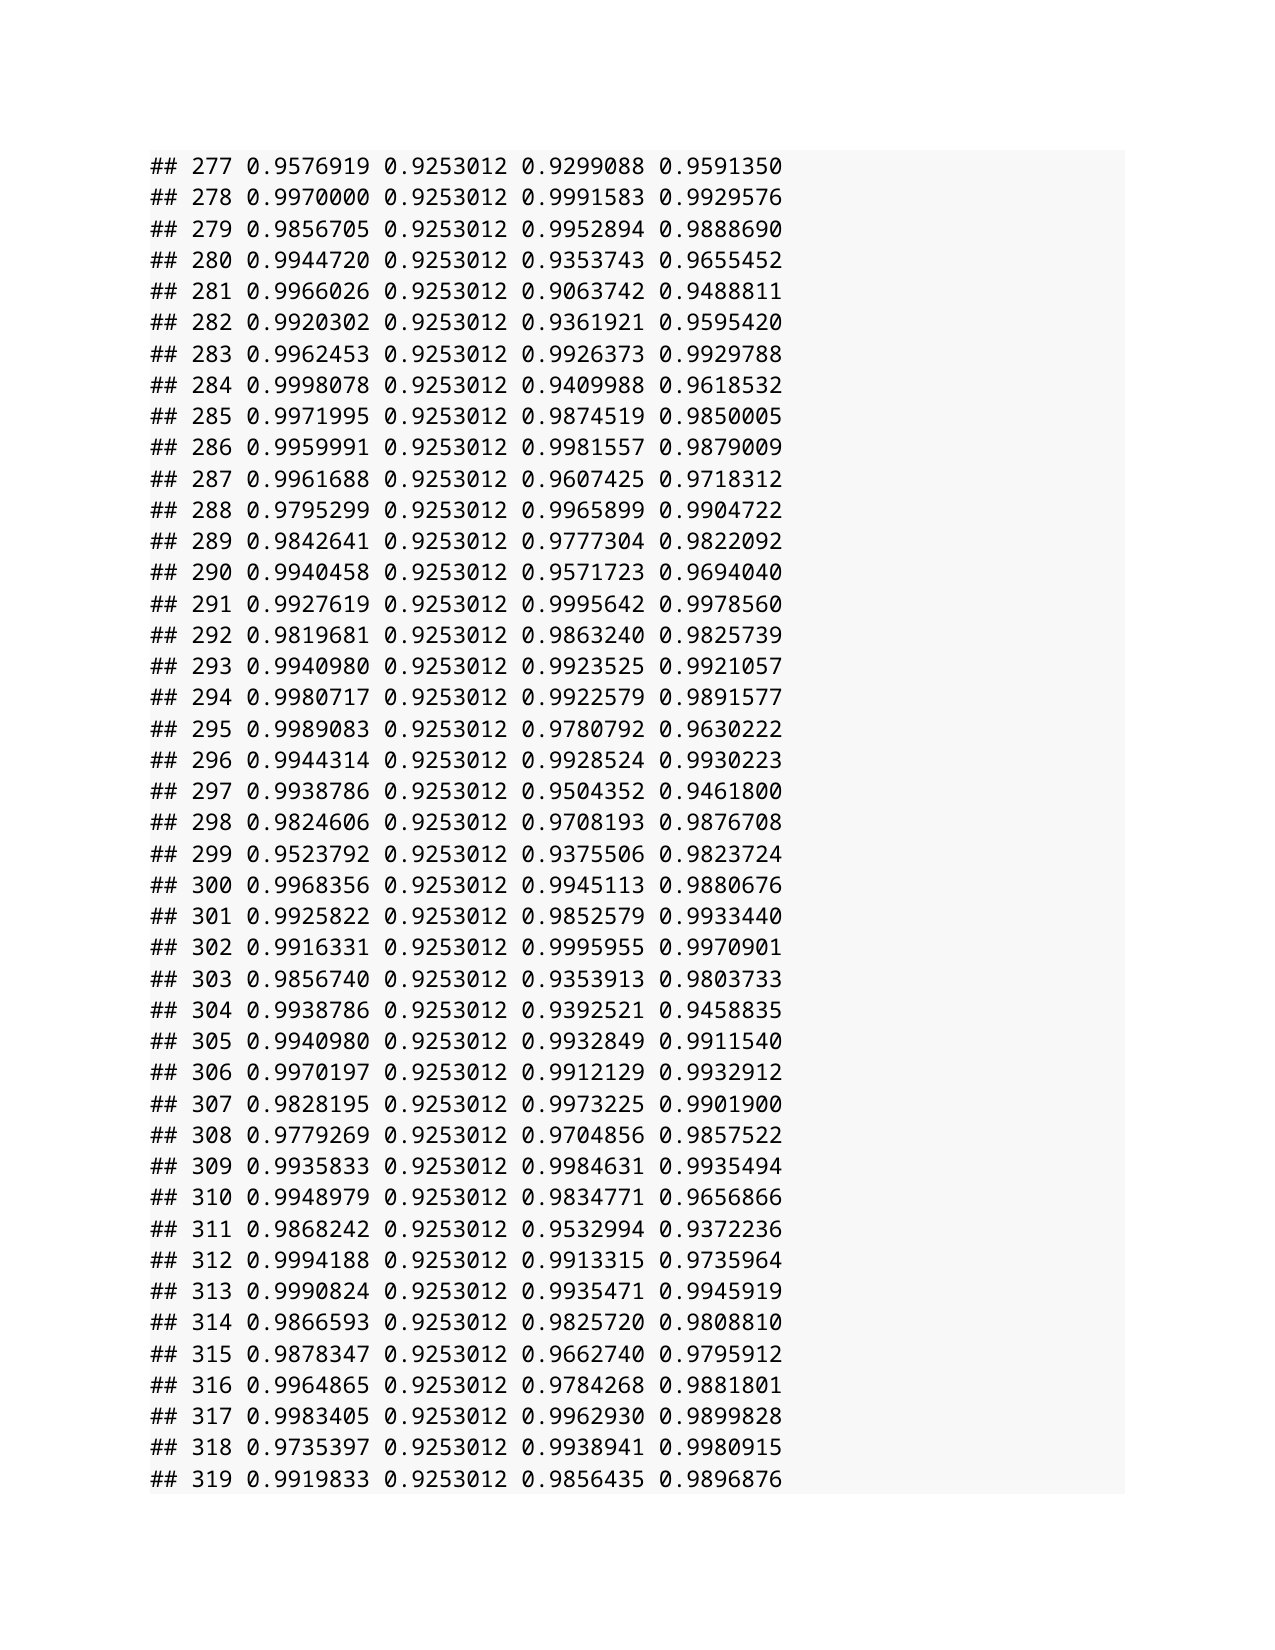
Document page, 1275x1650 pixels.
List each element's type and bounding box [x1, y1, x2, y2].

text [150, 150, 1125, 1494]
